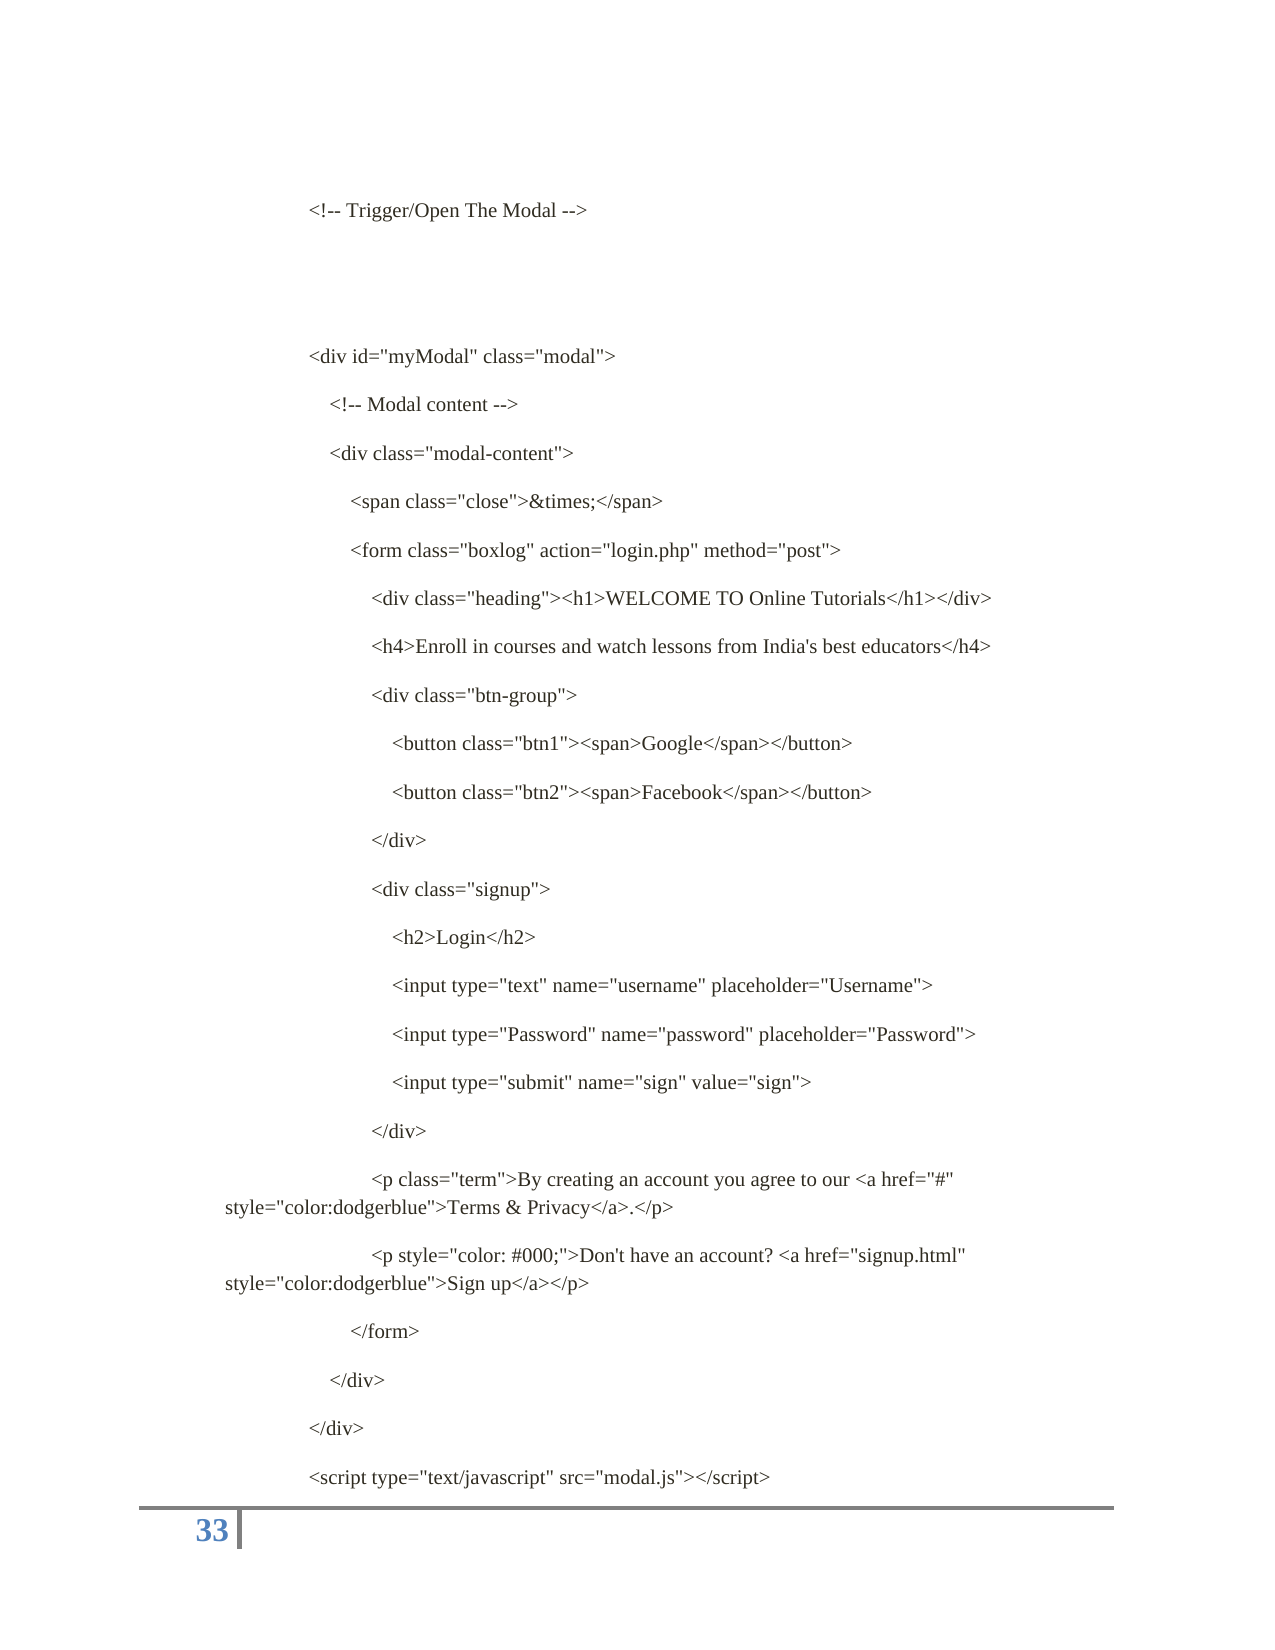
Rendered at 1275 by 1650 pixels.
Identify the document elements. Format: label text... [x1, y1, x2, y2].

text <h4>Enroll in courses and watch lessons from India's best educators</h4> [225, 634, 1125, 658]
text <h2>Login</h2> [225, 925, 1125, 949]
text </div> [225, 1368, 1125, 1392]
text <span class="close">&times;</span> [225, 489, 1125, 513]
text <div id="myModal" class="modal"> [225, 344, 1125, 368]
text <p class="term">By creating an account you agree to our <a href="#" style="color:dodgerblue">Terms & Privacy</a>.</p> [225, 1167, 1125, 1219]
text <div class="modal-content"> [225, 441, 1125, 465]
text <input type="text" name="username" placeholder="Username"> [225, 973, 1125, 997]
text <form class="boxlog" action="login.php" method="post"> [225, 537, 1125, 562]
text <p style="color: #000;">Don't have an account? <a href="signup.html" style="color:dodgerblue">Sign up</a></p> [225, 1243, 1125, 1295]
text <input type="submit" name="sign" value="sign"> [225, 1070, 1125, 1094]
text <button class="btn1"><span>Google</span></button> [225, 731, 1125, 755]
text </div> [225, 828, 1125, 852]
text <script type="text/javascript" src="modal.js"></script> [225, 1464, 1125, 1489]
text <div class="btn-group"> [225, 683, 1125, 707]
text <!-- Modal content --> [225, 392, 1125, 416]
text </div> [225, 1416, 1125, 1440]
text <!-- Trigger/Open The Modal --> [225, 198, 1125, 222]
text </form> [225, 1319, 1125, 1343]
text <div class="signup"> [225, 877, 1125, 901]
text </div> [225, 1119, 1125, 1143]
text <div class="heading"><h1>WELCOME TO Online Tutorials</h1></div> [225, 586, 1125, 610]
text <input type="Password" name="password" placeholder="Password"> [225, 1022, 1125, 1046]
text <button class="btn2"><span>Facebook</span></button> [225, 780, 1125, 804]
